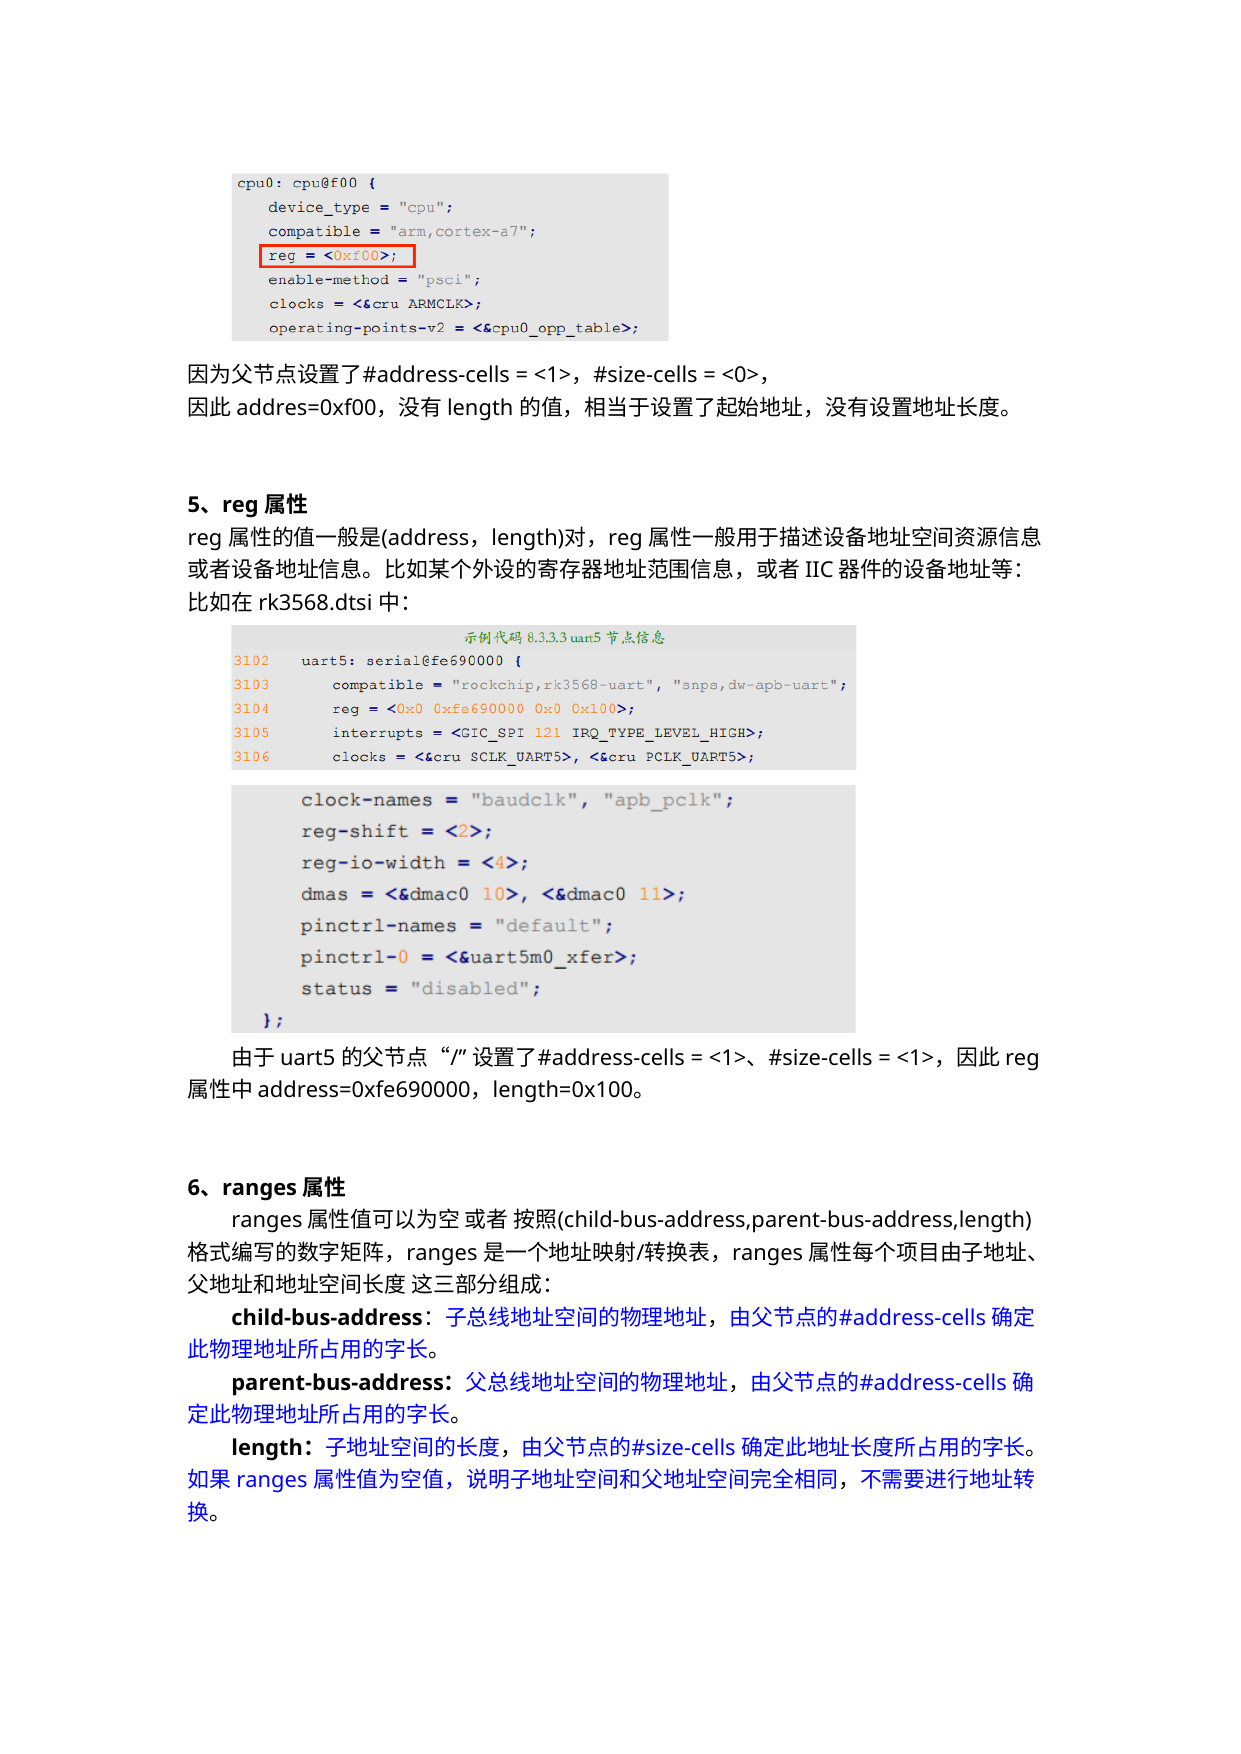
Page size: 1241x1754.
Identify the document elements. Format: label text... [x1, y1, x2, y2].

text 由于 uart5 的父节点“/” 设置了#address-cells = <1>、#size-cells = <1>，因此 reg 属性中address=0xfe690000，length=0x100。 [187, 1039, 1053, 1104]
text length：子地址空间的长度，由父节点的#size-cells 确定此地址长度所占用的字长。 [187, 1429, 1053, 1462]
text parent-bus-address：父总线地址空间的物理地址，由父节点的#address-cells 确定此物理地址所占用的字长。 [187, 1364, 1053, 1429]
text 因为父节点设置了#address-cells = <1>，#size-cells = <0>， [187, 357, 1053, 389]
text 6、ranges 属性 [187, 1169, 1053, 1202]
text child-bus-address：子总线地址空间的物理地址，由父节点的#address-cells 确定此物理地址所占用的字长。 [187, 1299, 1053, 1364]
picture [231, 173, 669, 345]
text 因此 addres=0xf00，没有 length 的值，相当于设置了起始地址，没有设置地址长度。 [187, 389, 1053, 422]
text 5、reg 属性 [187, 487, 1053, 519]
picture [231, 785, 856, 1033]
text 如果 ranges 属性值为空值，说明子地址空间和父地址空间完全相同，不需要进行地址转换。 [187, 1462, 1053, 1527]
text reg 属性的值一般是(address，length)对，reg 属性一般用于描述设备地址空间资源信息或者设备地址信息。比如某个外设的寄存器地址范围信息，或者 IIC器件的设备地址等：比如在 rk3568.dtsi 中： [187, 519, 1053, 617]
text ranges属性值可以为空 或者 按照(child-bus-address,parent-bus-address,length)格式编写的数字矩阵，ranges 是一个地址映射/转换表，ranges 属性每个项目由子地址、父地址和地址空间长度 这三部分组成： [187, 1202, 1053, 1299]
picture [231, 625, 857, 771]
